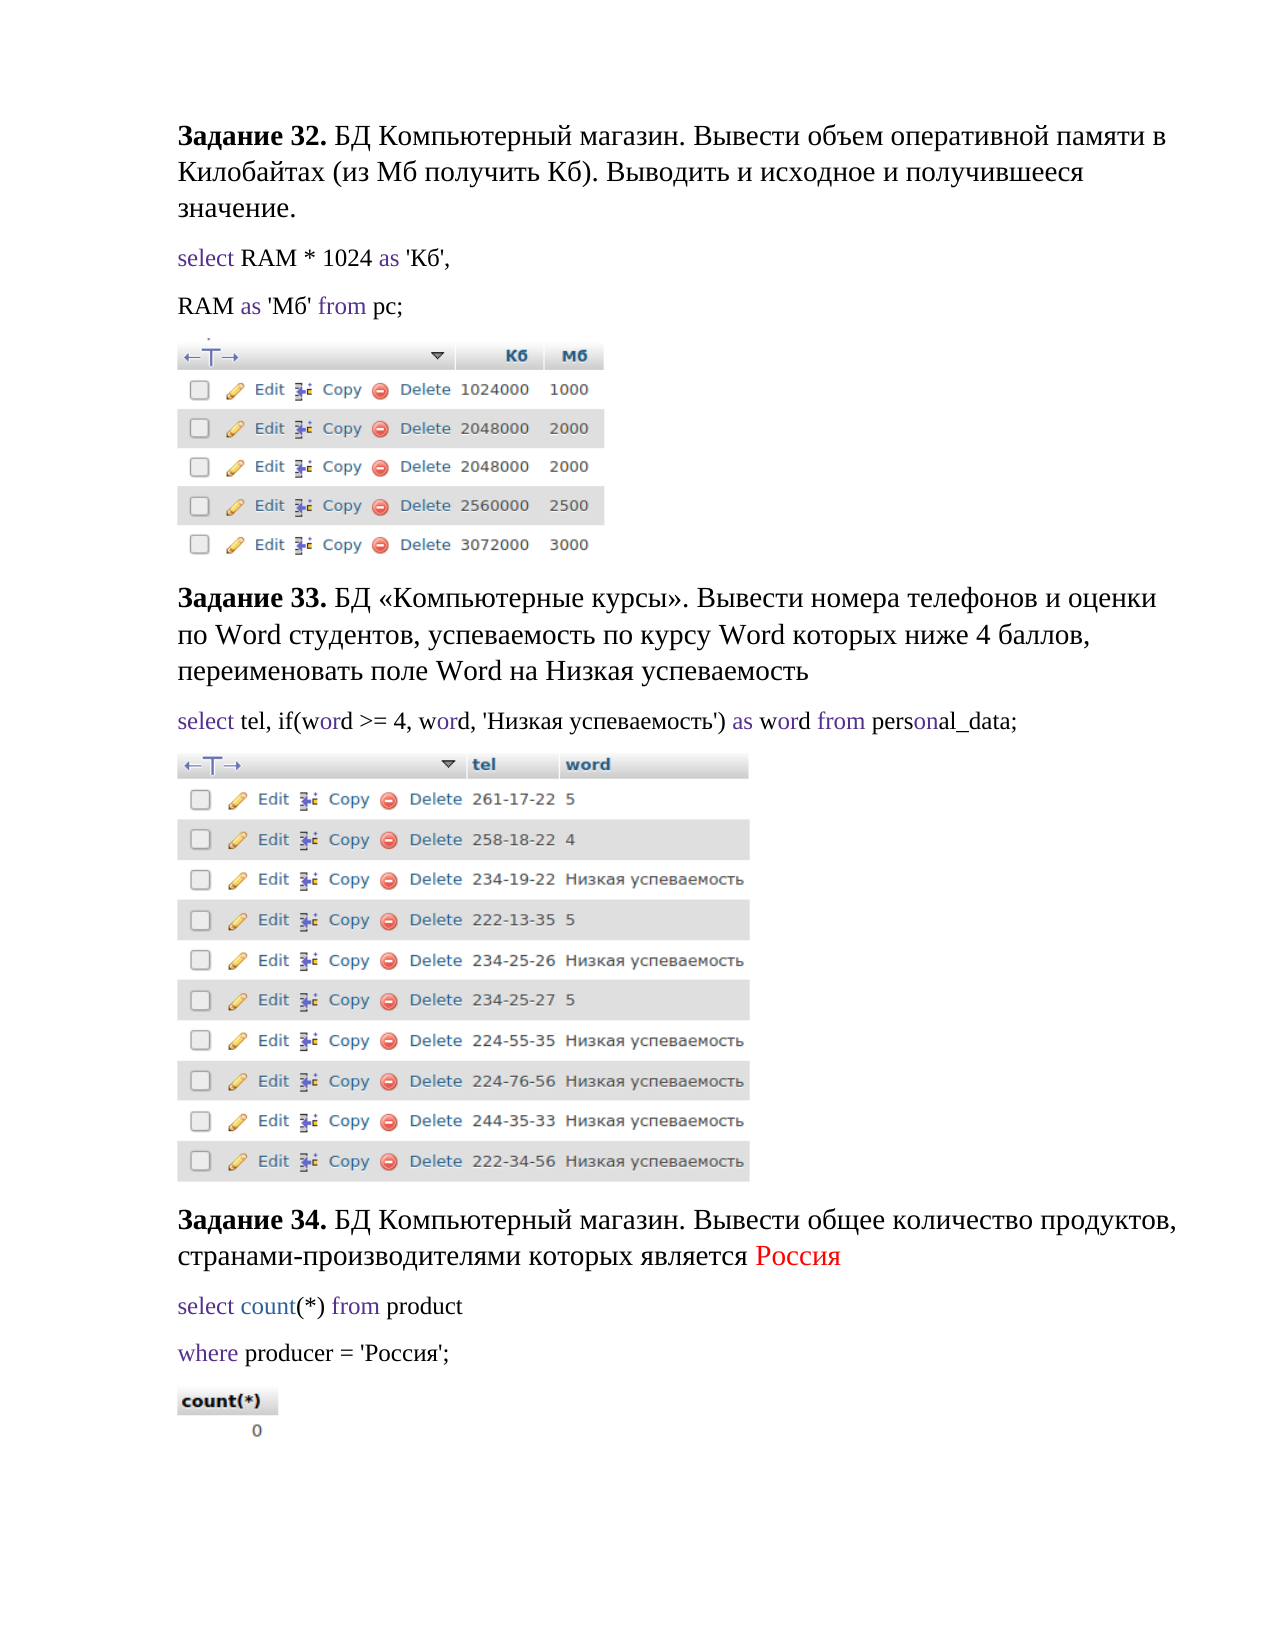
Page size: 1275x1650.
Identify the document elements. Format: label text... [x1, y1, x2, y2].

text select RAM * 1024 as 'Кб', [177, 243, 1186, 272]
text Задание 32. БД Компьютерный магазин. Вывести объем оперативной памяти в Килобайтах (из Мб получить Кб). Выводить и исходное и получившееся значение. [177, 118, 1186, 224]
picture [177, 753, 756, 1183]
text where producer = 'Россия'; [177, 1338, 1186, 1367]
picture [177, 338, 605, 562]
text Задание 34. БД Компьютерный магазин. Вывести общее количество продуктов, странами-производителями которых является Россия [177, 1202, 1186, 1272]
text select count(*) from product [177, 1291, 1186, 1319]
text select tel, if(word >= 4, word, 'Низкая успеваемость') as word from personal_data; [177, 706, 1186, 734]
picture [177, 1386, 281, 1446]
text Задание 33. БД «Компьютерные курсы». Вывести номера телефонов и оценки по Word студентов, успеваемость по курсу Word которых ниже 4 баллов, переименовать поле Word на Низкая успеваемость [177, 581, 1186, 686]
text RAM as 'Mб' from pc; [177, 291, 1186, 320]
